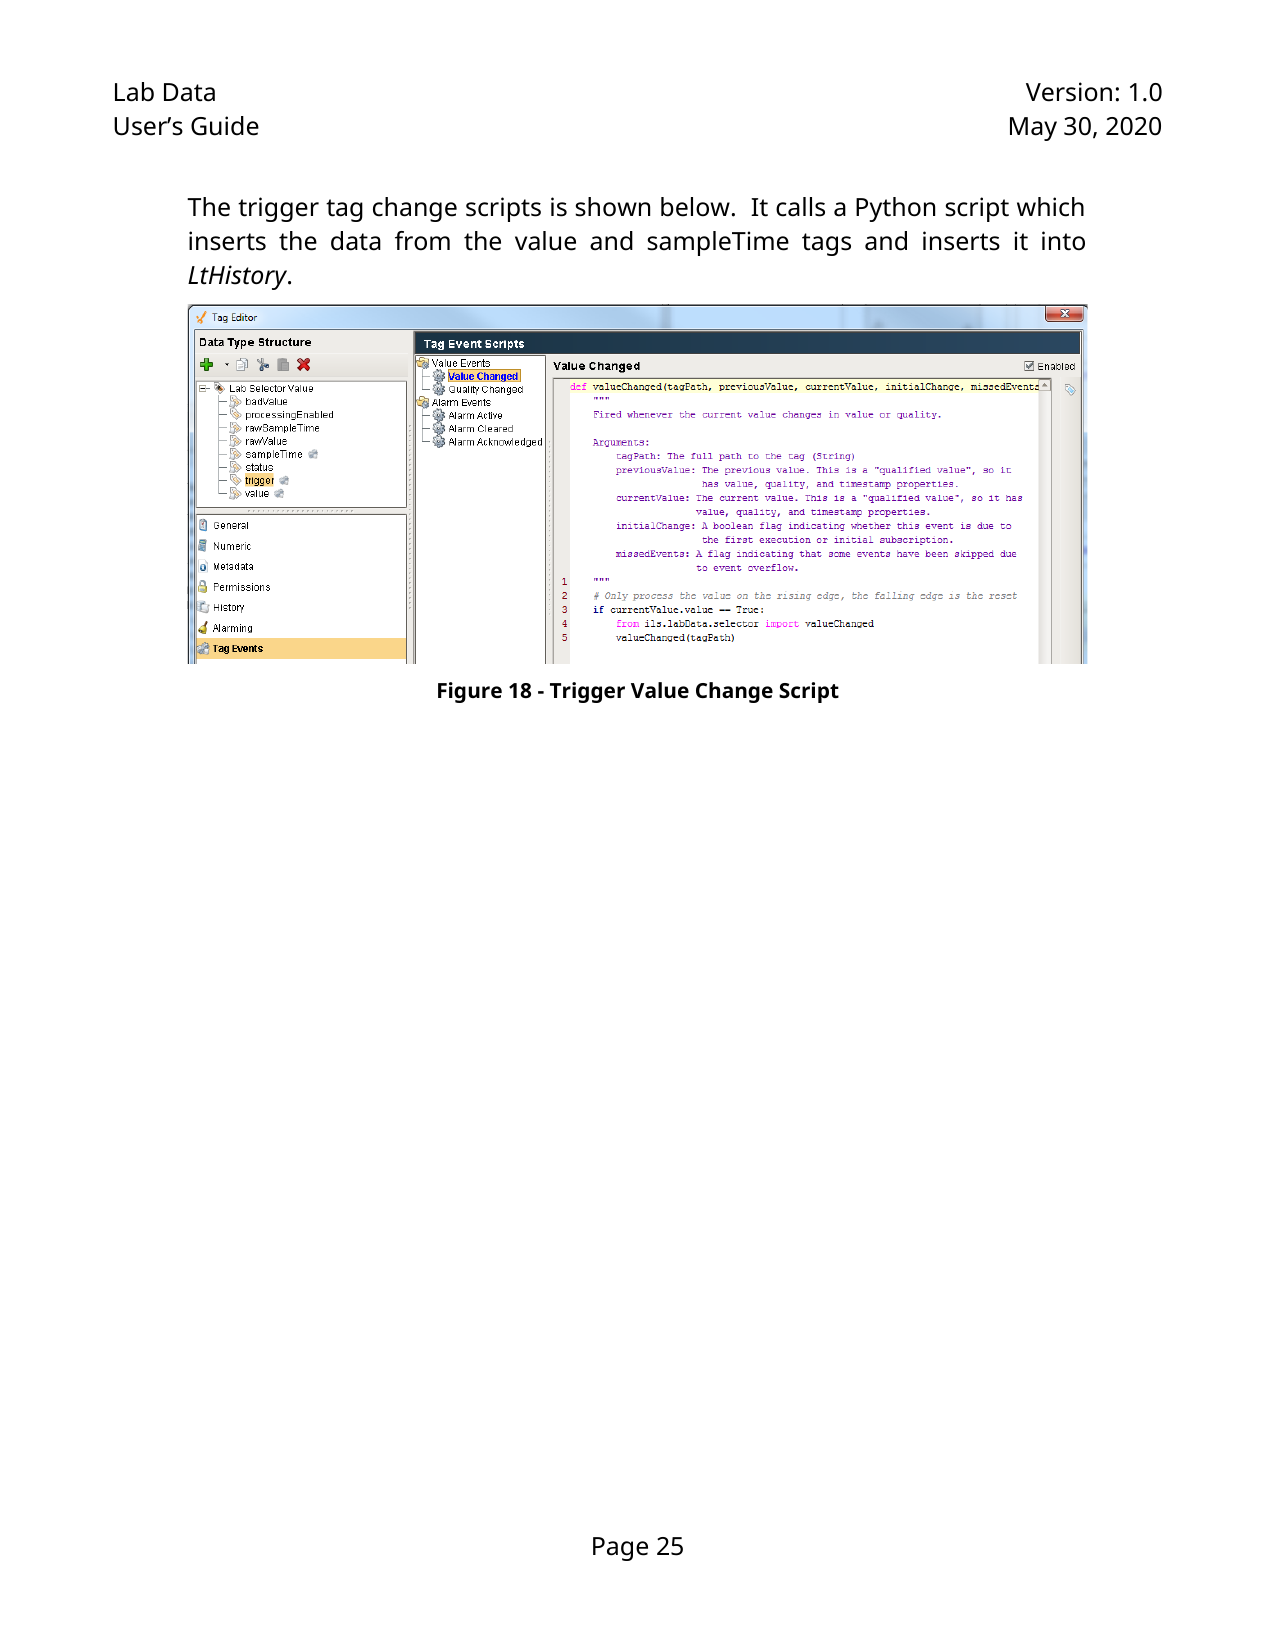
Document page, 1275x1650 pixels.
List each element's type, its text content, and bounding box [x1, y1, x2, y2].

text Figure 18 - Trigger Value Change Script [187, 676, 1087, 704]
picture [187, 304, 1088, 664]
text The trigger tag change scripts is shown below. It calls a Python script which inserts the data from the value and sampleTime tags and inserts it into LtHistory. [187, 190, 1087, 292]
